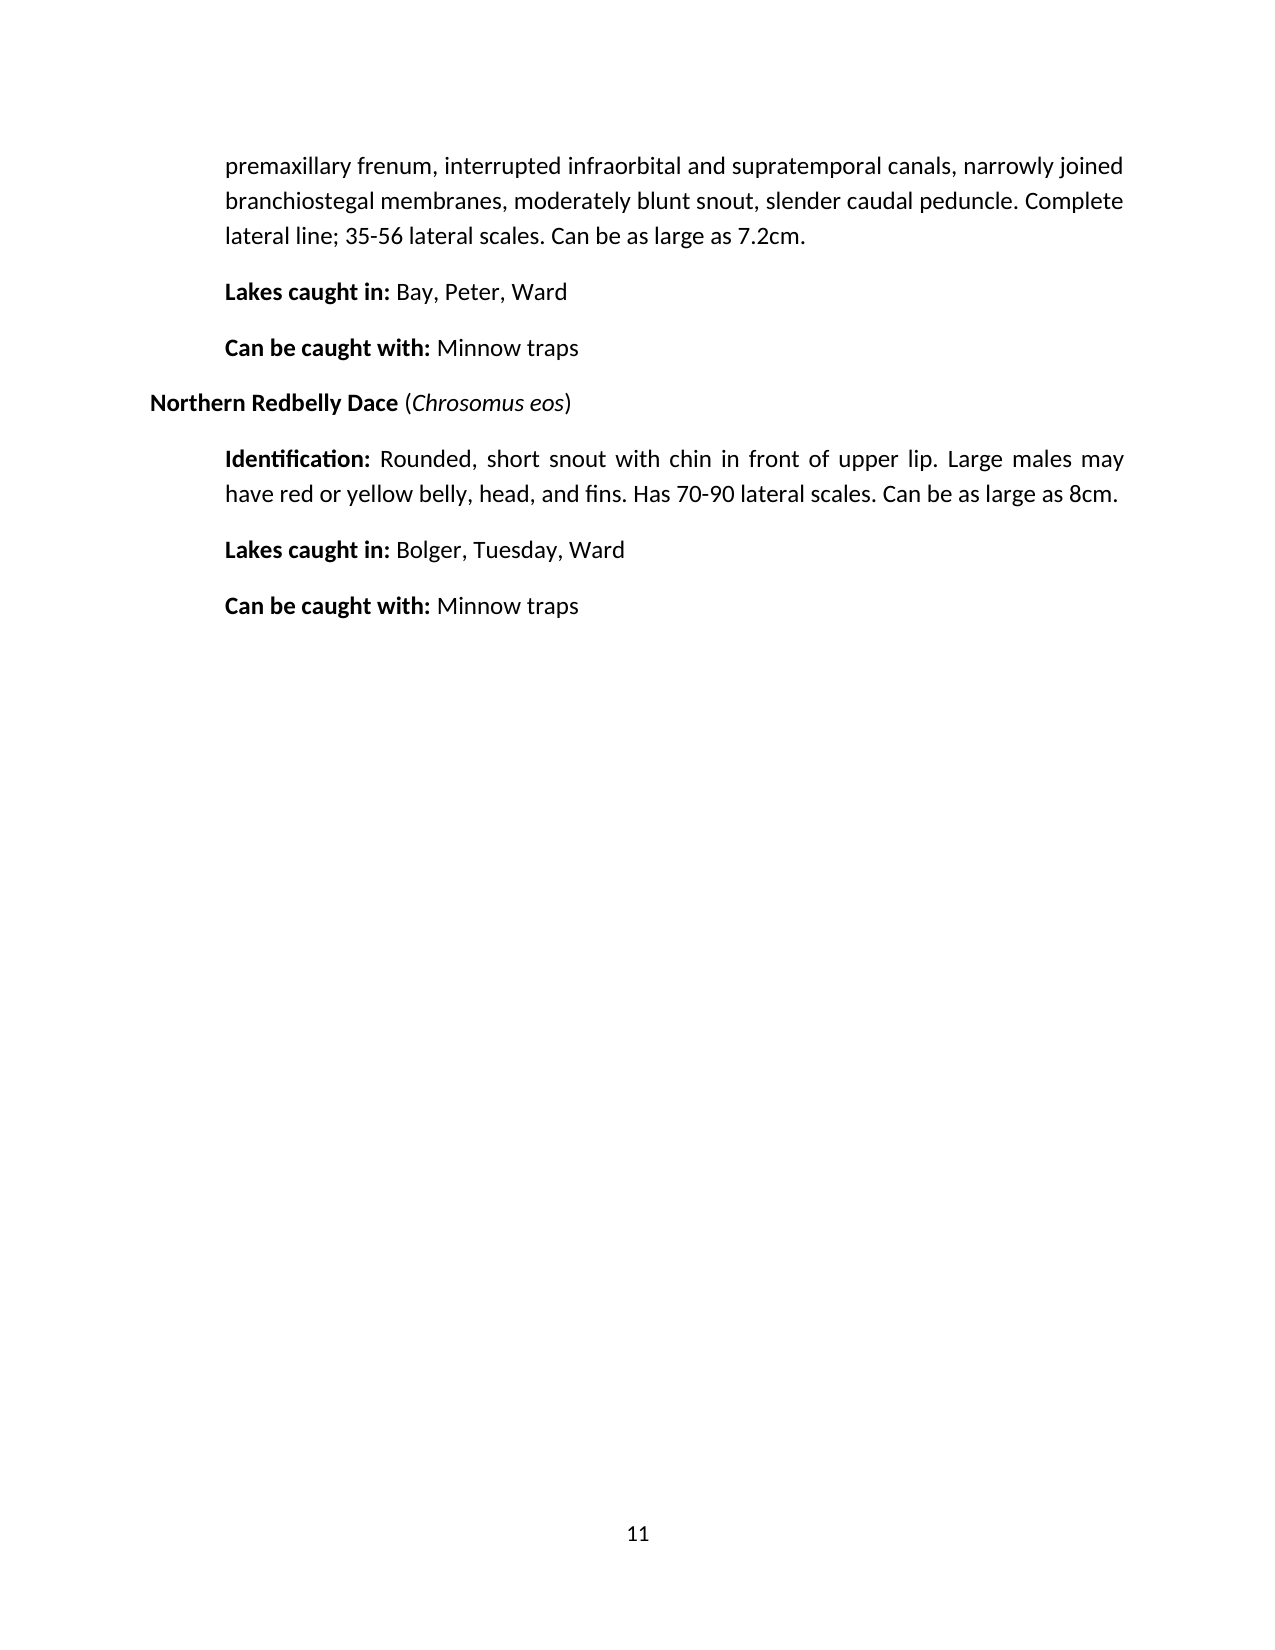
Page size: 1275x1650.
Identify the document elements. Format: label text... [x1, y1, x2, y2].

text Lakes caught in: Bolger, Tuesday, Ward [225, 534, 1125, 565]
text Lakes caught in: Bay, Peter, Ward [225, 276, 1125, 306]
text Identification: Rounded, short snout with chin in front of upper lip. Large males may have red or yellow belly, head, and fins. Has 70-90 lateral scales. Can be as large as 8cm. [225, 443, 1125, 509]
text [225, 150, 1125, 251]
text Can be caught with: Minnow traps [225, 590, 1125, 621]
text Can be caught with: Minnow traps [225, 332, 1125, 362]
text Northern Redbelly Dace (Chrosomus eos) [150, 387, 1125, 418]
